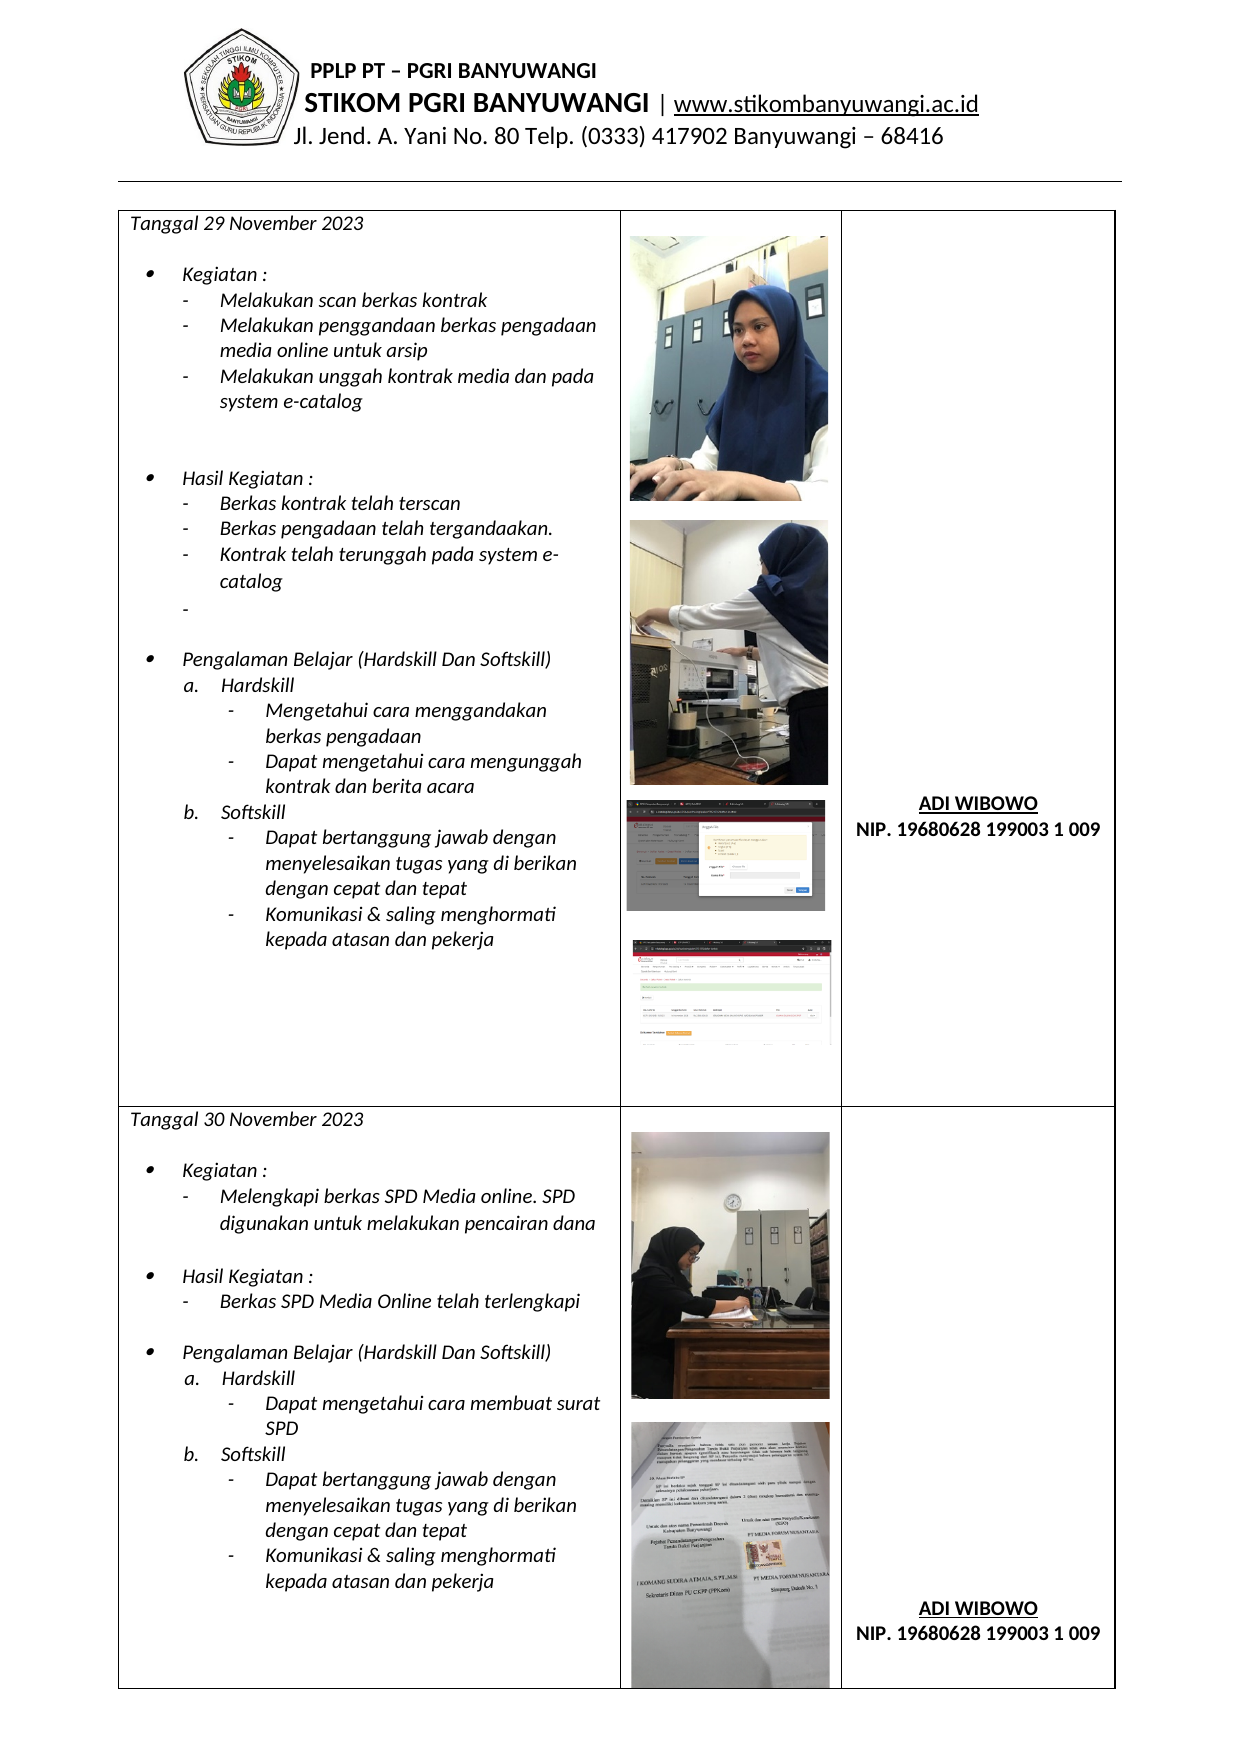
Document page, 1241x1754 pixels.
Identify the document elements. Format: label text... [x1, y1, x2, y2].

table_cell ADI WIBOWO NIP. 19680628 199003 1 009 [842, 211, 1114, 1106]
picture [631, 1132, 830, 1399]
table_cell [621, 211, 841, 1106]
table_cell [621, 1107, 841, 1688]
picture [632, 940, 832, 1045]
table_cell Tanggal 29 November 2023 Kegiatan : Melakukan scan berkas kontrak Melakukan penggandaan berkas pengadaan media online untuk arsip Melakukan unggah kontrak media dan pada system e-catalog Hasil Kegiatan : Berkas kontrak telah terscan Berkas pengadaan telah tergandaakan. Kontrak telah terunggah pada system e-catalog Pengalaman Belajar (Hardskill Dan Softskill) Hardskill Mengetahui cara menggandakan berkas pengadaan Dapat mengetahui cara mengunggah kontrak dan berita acara Softskill Dapat bertanggung jawab dengan menyelesaikan tugas yang di berikan dengan cepat dan tepat Komunikasi & saling menghormati kepada atasan dan pekerja [119, 211, 620, 1106]
picture [629, 520, 829, 785]
picture [629, 236, 829, 501]
picture [626, 800, 826, 911]
table_cell ADI WIBOWO NIP. 19680628 199003 1 009 [842, 1107, 1114, 1688]
picture [183, 28, 300, 146]
picture [631, 1422, 830, 1688]
